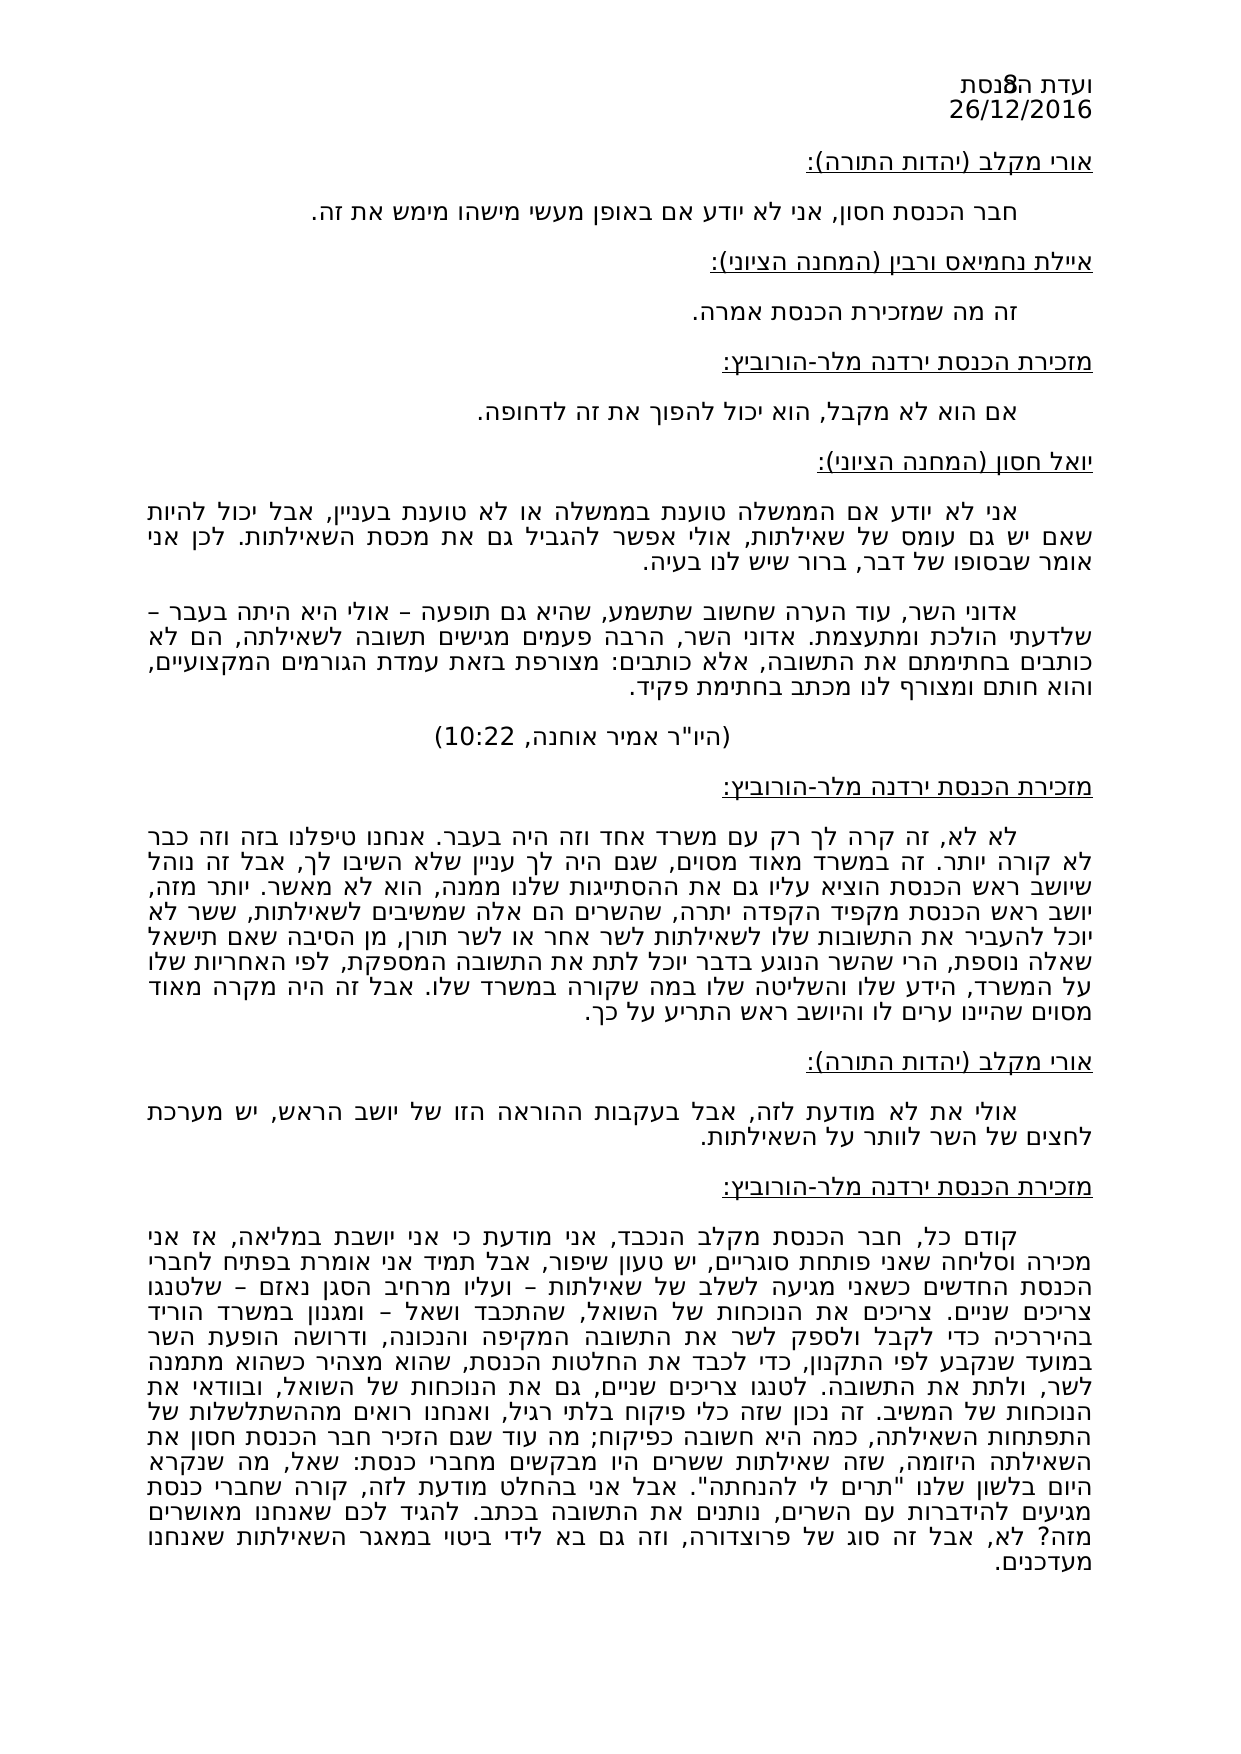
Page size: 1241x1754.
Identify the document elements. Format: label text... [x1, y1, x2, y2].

text זה מה שמזכירת הכנסת אמרה. [147, 300, 1093, 325]
text אני לא יודע אם הממשלה טוענת בממשלה או לא טוענת בעניין, אבל יכול להיות שאם יש גם עומס של שאילתות, אולי אפשר להגביל גם את מכסת השאילתות. לכן אני אומר שבסופו של דבר, ברור שיש לנו בעיה. [147, 500, 1093, 575]
text מזכירת הכנסת ירדנה מלר-הורוביץ: [147, 350, 1093, 375]
text יואל חסון (המחנה הציוני): [147, 450, 1093, 475]
text מזכירת הכנסת ירדנה מלר-הורוביץ: [147, 775, 1093, 800]
text לא לא, זה קרה לך רק עם משרד אחד וזה היה בעבר. אנחנו טיפלנו בזה וזה כבר לא קורה יותר. זה במשרד מאוד מסוים, שגם היה לך עניין שלא השיבו לך, אבל זה נוהל שיושב ראש הכנסת הוציא עליו גם את ההסתייגות שלנו ממנה, הוא לא מאשר. יותר מזה, יושב ראש הכנסת מקפיד הקפדה יתרה, שהשרים הם אלה שמשיבים לשאילתות, ששר לא יוכל להעביר את התשובות שלו לשאילתות לשר אחר או לשר תורן, מן הסיבה שאם תישאל שאלה נוספת, הרי שהשר הנוגע בדבר יוכל לתת את התשובה המספקת, לפי האחריות שלו על המשרד, הידע שלו והשליטה שלו במה שקורה במשרד שלו. אבל זה היה מקרה מאוד מסוים שהיינו ערים לו והיושב ראש התריע על כך. [147, 825, 1093, 1025]
text אם הוא לא מקבל, הוא יכול להפוך את זה לדחופה. [147, 400, 1093, 425]
text אורי מקלב (יהדות התורה): [147, 1050, 1093, 1075]
text אורי מקלב (יהדות התורה): [147, 150, 1093, 175]
text (היו"ר אמיר אוחנה, 10:22) [147, 725, 1093, 750]
text חבר הכנסת חסון, אני לא יודע אם באופן מעשי מישהו מימש את זה. [147, 200, 1093, 225]
text איילת נחמיאס ורבין (המחנה הציוני): [147, 250, 1093, 275]
text מזכירת הכנסת ירדנה מלר-הורוביץ: [147, 1175, 1093, 1200]
text אדוני השר, עוד הערה שחשוב שתשמע, שהיא גם תופעה – אולי היא היתה בעבר – שלדעתי הולכת ומתעצמת. אדוני השר, הרבה פעמים מגישים תשובה לשאילתה, הם לא כותבים בחתימתם את התשובה, אלא כותבים: מצורפת בזאת עמדת הגורמים המקצועיים, והוא חותם ומצורף לנו מכתב בחתימת פקיד. [147, 600, 1093, 700]
text קודם כל, חבר הכנסת מקלב הנכבד, אני מודעת כי אני יושבת במליאה, אז אני מכירה וסליחה שאני פותחת סוגריים, יש טעון שיפור, אבל תמיד אני אומרת בפתיח לחברי הכנסת החדשים כשאני מגיעה לשלב של שאילתות – ועליו מרחיב הסגן נאזם – שלטנגו צריכים שניים. צריכים את הנוכחות של השואל, שהתכבד ושאל – ומגנון במשרד הוריד בהיררכיה כדי לקבל ולספק לשר את התשובה המקיפה והנכונה, ודרושה הופעת השר במועד שנקבע לפי התקנון, כדי לכבד את החלטות הכנסת, שהוא מצהיר כשהוא מתמנה לשר, ולתת את התשובה. לטנגו צריכים שניים, גם את הנוכחות של השואל, ובוודאי את הנוכחות של המשיב. זה נכון שזה כלי פיקוח בלתי רגיל, ואנחנו רואים מההשתלשלות של התפתחות השאילתה, כמה היא חשובה כפיקוח; מה עוד שגם הזכיר חבר הכנסת חסון את השאילתה היזומה, שזה שאילתות ששרים היו מבקשים מחברי כנסת: שאל, מה שנקרא היום בלשון שלנו "תרים לי להנחתה". אבל אני בהחלט מודעת לזה, קורה שחברי כנסת מגיעים להידברות עם השרים, נותנים את התשובה בכתב. להגיד לכם שאנחנו מאושרים מזה? לא, אבל זה סוג של פרוצדורה, וזה גם בא לידי ביטוי במאגר השאילתות שאנחנו מעדכנים. [147, 1225, 1093, 1575]
text אולי את לא מודעת לזה, אבל בעקבות ההוראה הזו של יושב הראש, יש מערכת לחצים של השר לוותר על השאילתות. [147, 1100, 1093, 1150]
